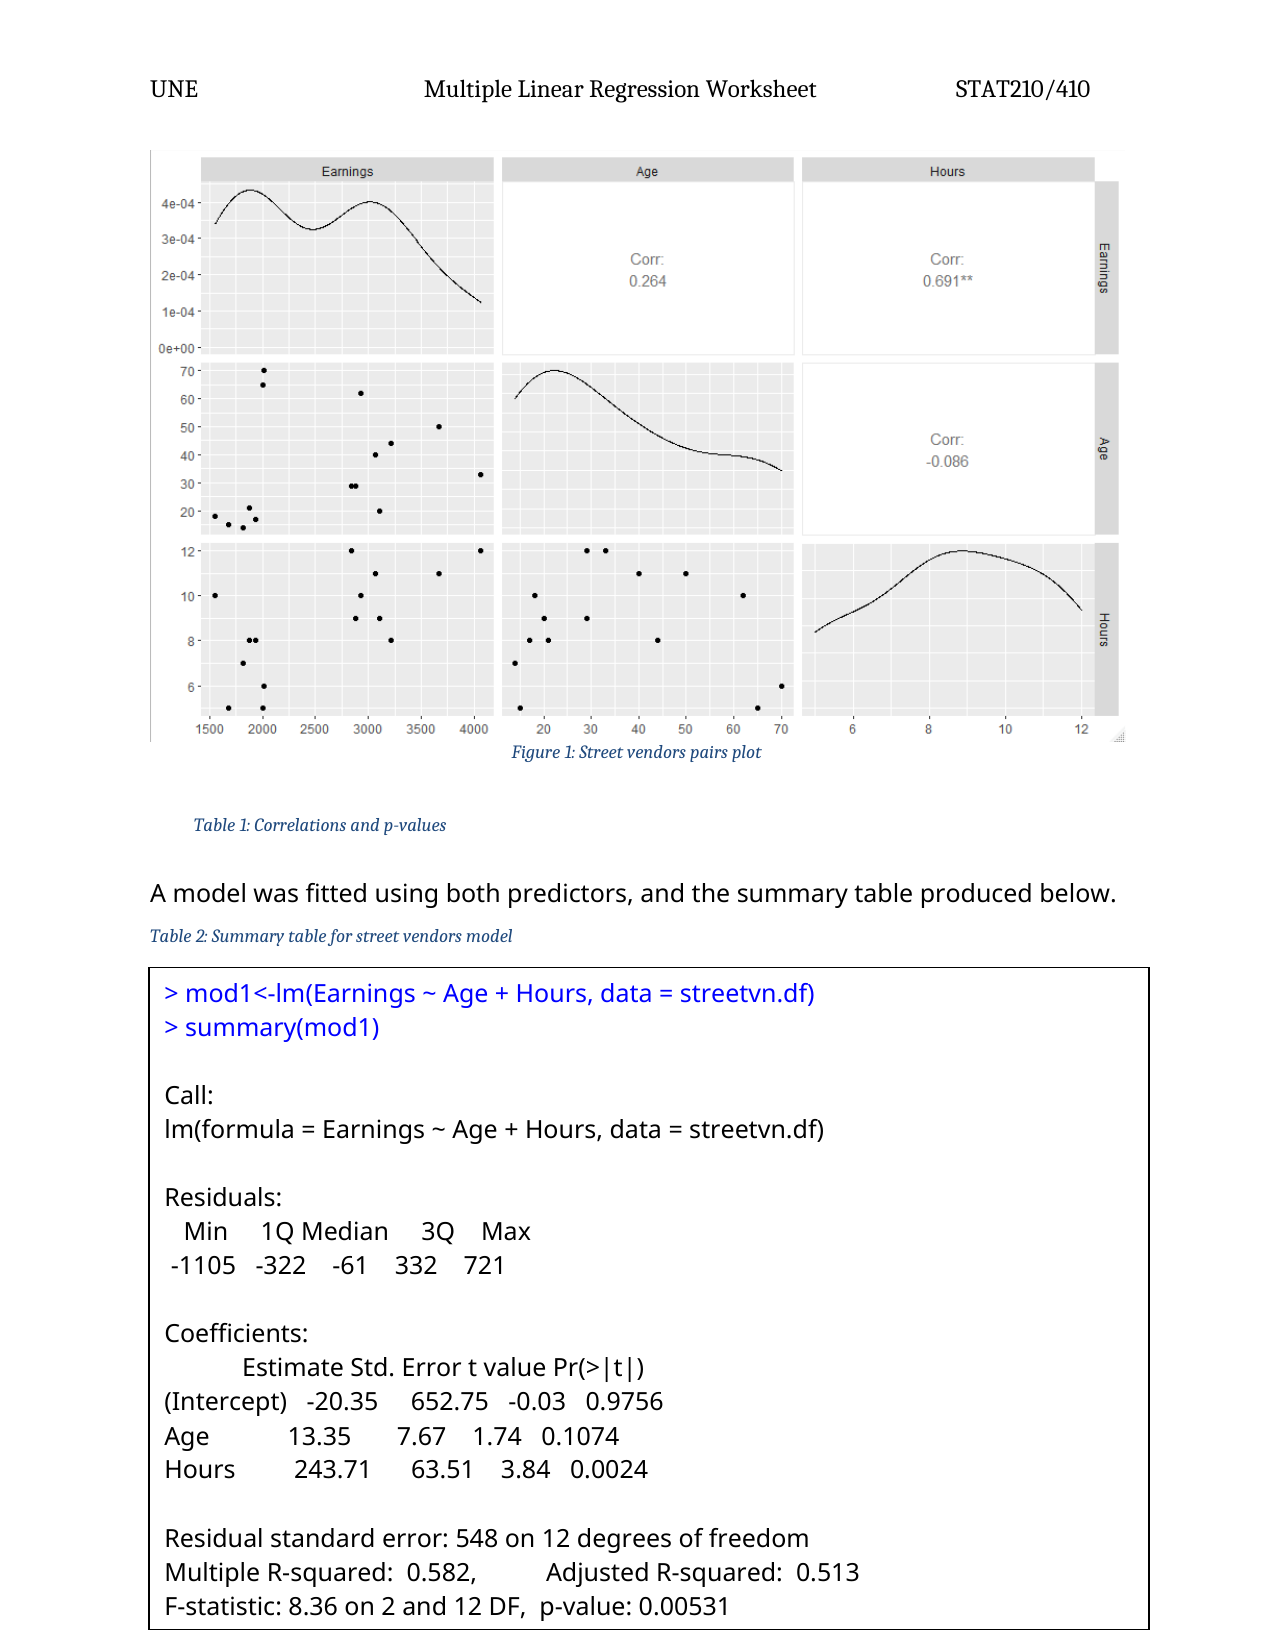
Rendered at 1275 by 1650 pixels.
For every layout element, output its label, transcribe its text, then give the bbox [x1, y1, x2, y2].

text A model was fitted using both predictors, and the summary table produced below. [150, 876, 1125, 910]
picture [150, 150, 1125, 742]
